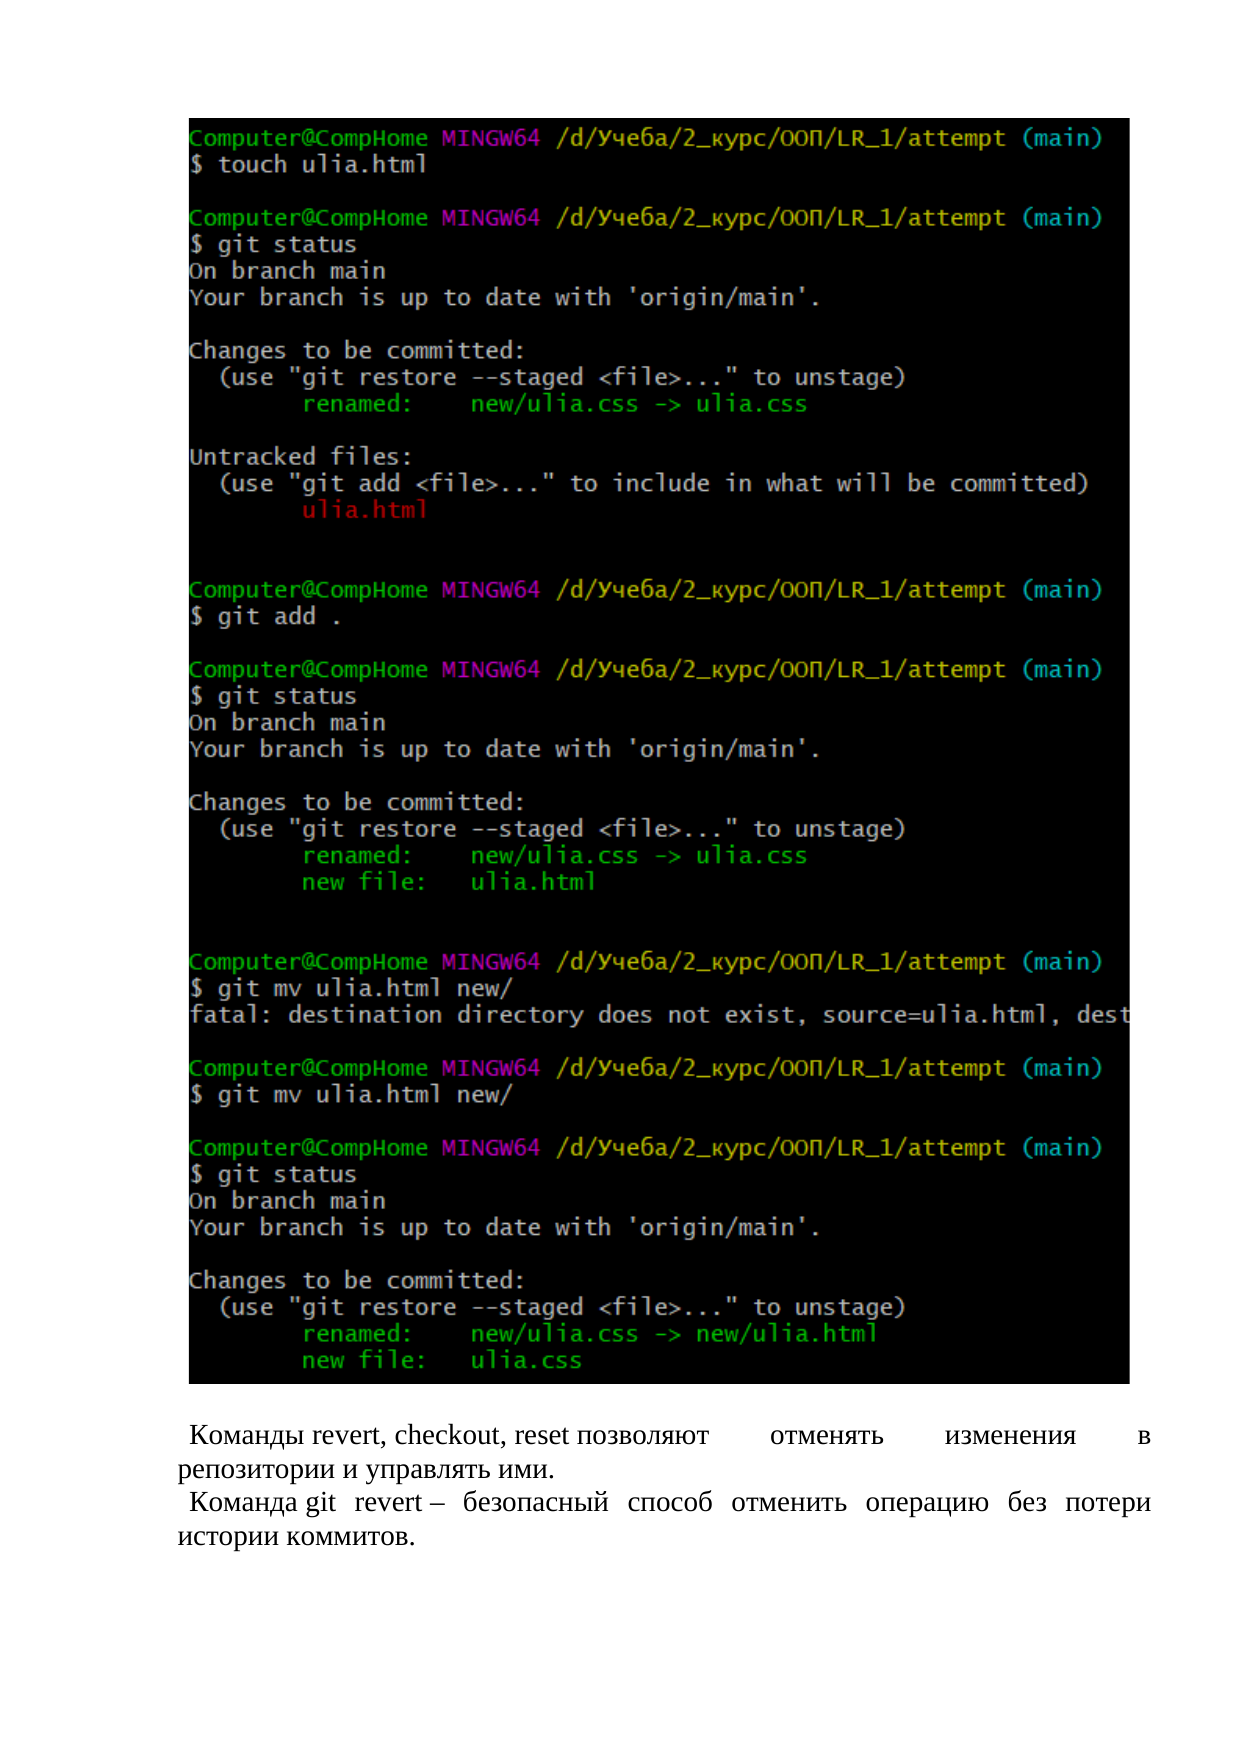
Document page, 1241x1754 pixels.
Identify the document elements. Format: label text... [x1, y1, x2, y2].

text Команда git revert – безопасный способ отменить операцию без потери истории коммитов. [177, 1484, 1152, 1552]
picture [188, 118, 1130, 1384]
text Команды revert, checkout, reset позволяют отменять изменения в репозитории и управлять ими. [177, 1417, 1152, 1484]
